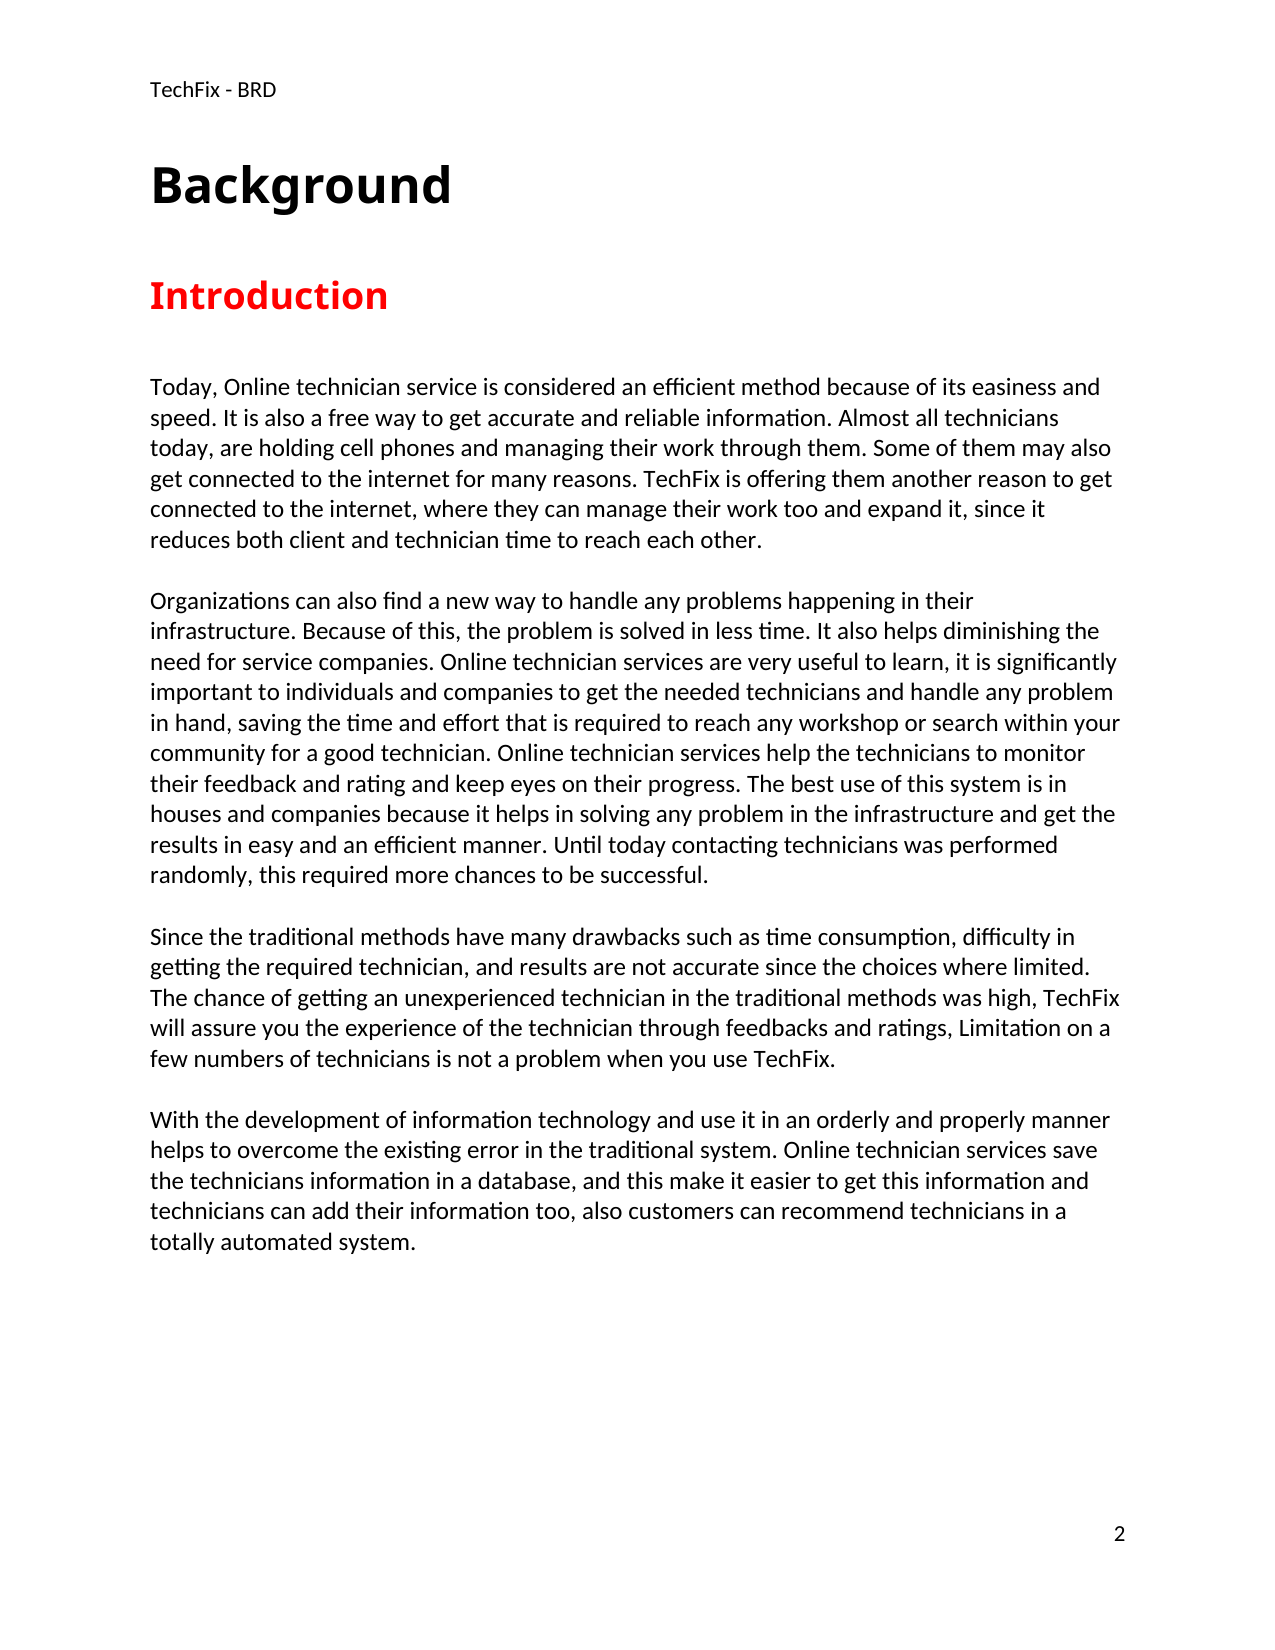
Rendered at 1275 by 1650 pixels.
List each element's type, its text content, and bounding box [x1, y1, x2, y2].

text Introduction [150, 269, 1125, 320]
text With the development of information technology and use it in an orderly and properly manner helps to overcome the existing error in the traditional system. Online technician services save the technicians information in a database, and this make it easier to get this information and technicians can add their information too, also customers can recommend technicians in a totally automated system. [150, 1104, 1125, 1256]
text Organizations can also find a new way to handle any problems happening in their infrastructure. Because of this, the problem is solved in less time. It also helps diminishing the need for service companies. Online technician services are very useful to learn, it is significantly important to individuals and companies to get the needed technicians and handle any problem in hand, saving the time and effort that is required to reach any workshop or search within your community for a good technician. Online technician services help the technicians to monitor their feedback and rating and keep eyes on their progress. The best use of this system is in houses and companies because it helps in solving any problem in the infrastructure and get the results in easy and an efficient manner. Until today contacting technicians was performed randomly, this required more chances to be successful. [150, 585, 1125, 890]
text today, are holding cell phones and managing their work through them. Some of them may also get connected to the internet for many reasons. TechFix is offering them another reason to get connected to the internet, where they can manage their work too and expand it, since it reduces both client and technician time to reach each other. [150, 432, 1125, 554]
text Today, Online technician service is considered an efficient method because of its easiness and speed. It is also a free way to get accurate and reliable information. Almost all technicians [150, 371, 1125, 432]
text Since the traditional methods have many drawbacks such as time consumption, difficulty in getting the required technician, and results are not accurate since the choices where limited. The chance of getting an unexperienced technician in the traditional methods was high, TechFix will assure you the experience of the technician through feedbacks and ratings, Limitation on a few numbers of technicians is not a problem when you use TechFix. [150, 921, 1125, 1073]
text Background [150, 150, 1125, 218]
